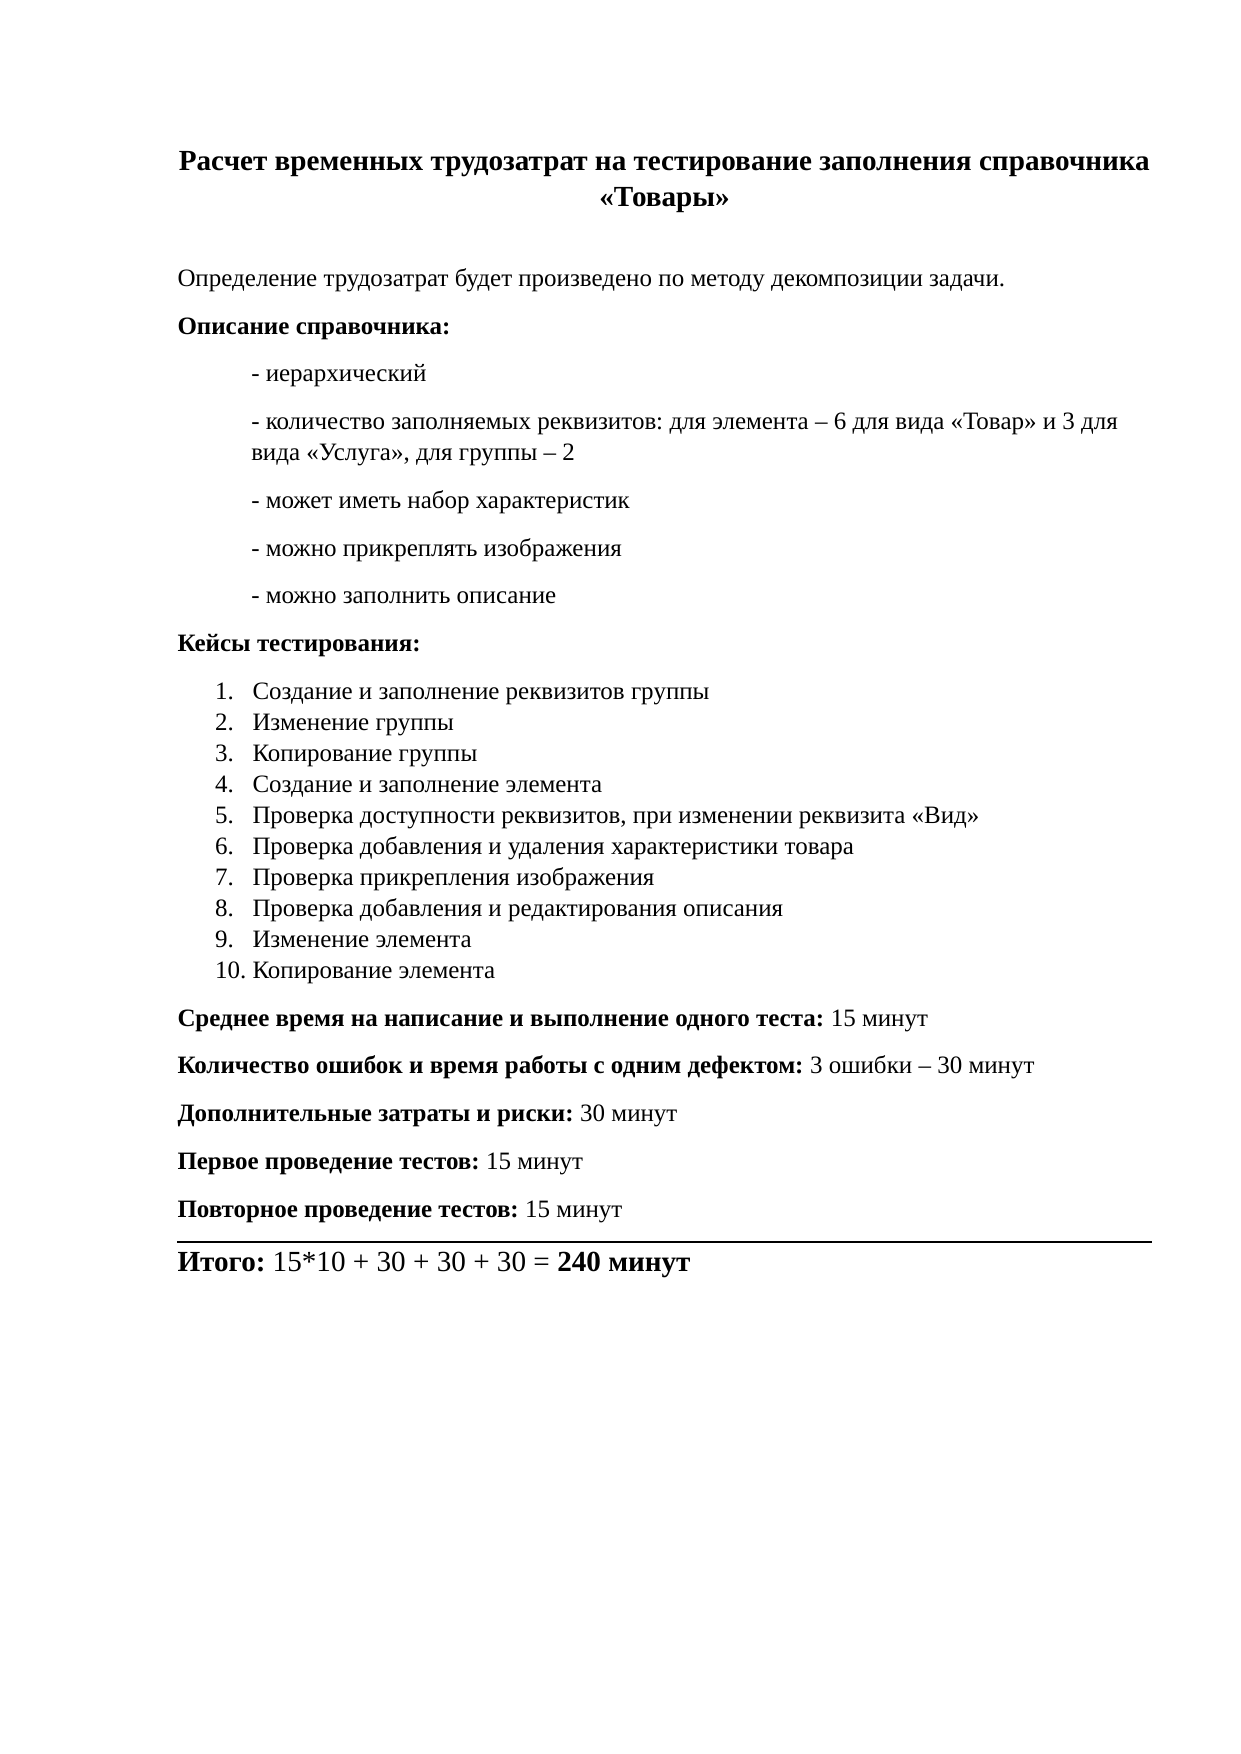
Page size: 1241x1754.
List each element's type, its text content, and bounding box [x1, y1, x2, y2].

subtitle Расчет временных трудозатрат на тестирование заполнения справочника «Товары» [177, 143, 1152, 213]
list Копирование группы [215, 738, 1152, 767]
list Проверка добавления и редактирования описания [215, 893, 1152, 922]
text Кейсы тестирования: [177, 628, 1152, 657]
text - количество заполняемых реквизитов: для элемента – 6 для вида «Товар» и 3 для вида «Услуга», для группы – 2 [251, 406, 1152, 466]
list Проверка добавления и удаления характеристики товара [215, 831, 1152, 860]
text - иерархический [251, 358, 1152, 387]
text Первое проведение тестов: 15 минут [177, 1146, 1152, 1175]
text Определение трудозатрат будет произведено по методу декомпозиции задачи. [177, 263, 1152, 292]
text - может иметь набор характеристик [251, 485, 1152, 514]
list Изменение элемента [215, 924, 1152, 953]
text Количество ошибок и время работы с одним дефектом: 3 ошибки – 30 минут [177, 1051, 1152, 1079]
list Копирование элемента [215, 955, 1152, 984]
text Итого: 15*10 + 30 + 30 + 30 = 240 минут [177, 1243, 1152, 1278]
list Создание и заполнение реквизитов группы [215, 676, 1152, 704]
text - можно прикреплять изображения [251, 533, 1152, 561]
text Описание справочника: [177, 311, 1152, 339]
list Проверка прикрепления изображения [215, 862, 1152, 891]
list Создание и заполнение элемента [215, 769, 1152, 798]
list Изменение группы [215, 707, 1152, 736]
text - можно заполнить описание [251, 580, 1152, 609]
text Повторное проведение тестов: 15 минут [177, 1194, 1152, 1222]
text Дополнительные затраты и риски: 30 минут [177, 1098, 1152, 1127]
list Проверка доступности реквизитов, при изменении реквизита «Вид» [215, 800, 1152, 829]
text Среднее время на написание и выполнение одного теста: 15 минут [177, 1003, 1152, 1032]
